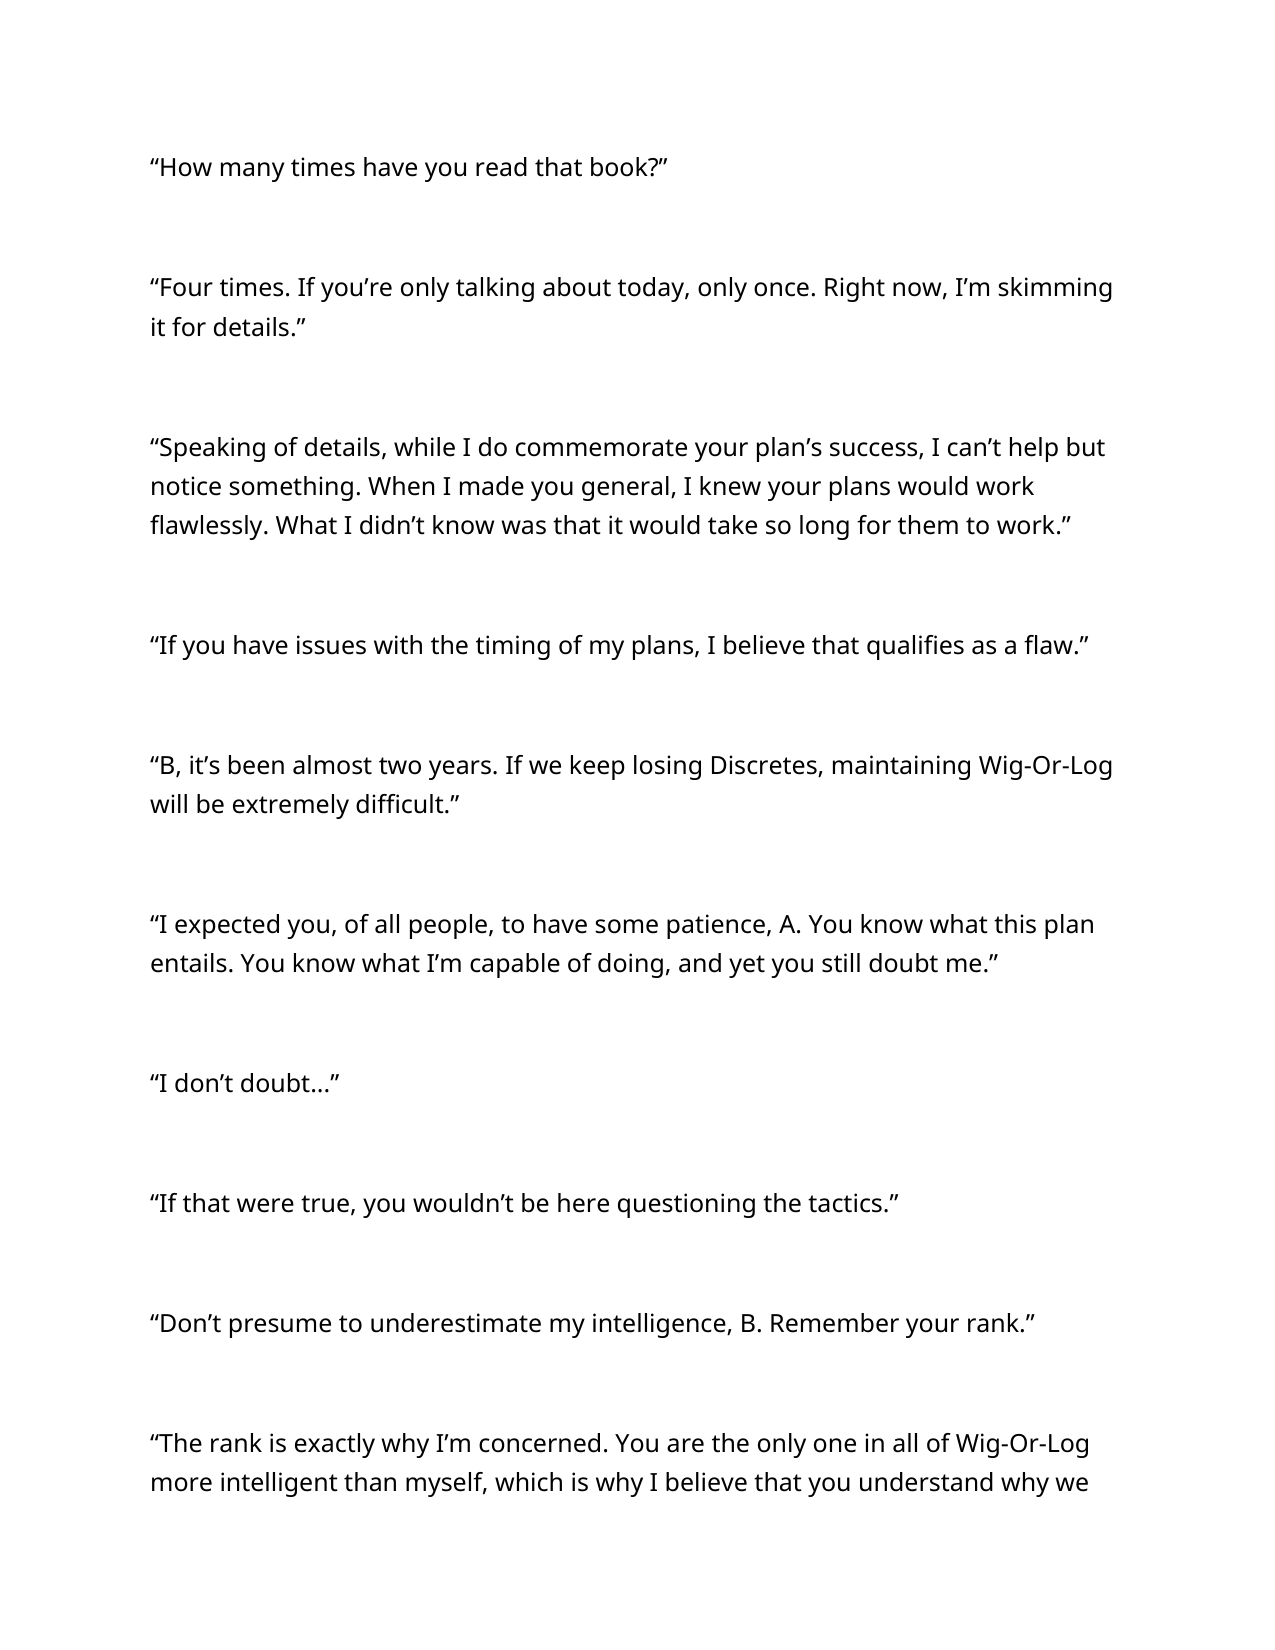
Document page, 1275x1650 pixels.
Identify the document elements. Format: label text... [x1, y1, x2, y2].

text “B, it’s been almost two years. If we keep losing Discretes, maintaining Wig-Or-Log will be extremely difficult.” [150, 747, 1125, 821]
text “Don’t presume to underestimate my intelligence, B. Remember your rank.” [150, 1306, 1125, 1340]
text “I expected you, of all people, to have some patience, A. You know what this plan entails. You know what I’m capable of doing, and yet you still doubt me.” [150, 907, 1125, 980]
text “Speaking of details, while I do commemorate your plan’s success, I can’t help but notice something. When I made you general, I knew your plans would work flawlessly. What I didn’t know was that it would take so long for them to work.” [150, 429, 1125, 542]
text “Four times. If you’re only talking about today, only once. Right now, I’m skimming it for details.” [150, 270, 1125, 343]
text “If that were true, you wouldn’t be here questioning the tactics.” [150, 1186, 1125, 1220]
text “How many times have you read that book?” [150, 150, 1125, 184]
text “If you have issues with the timing of my plans, I believe that qualifies as a flaw.” [150, 627, 1125, 662]
text “I don’t doubt...” [150, 1066, 1125, 1100]
